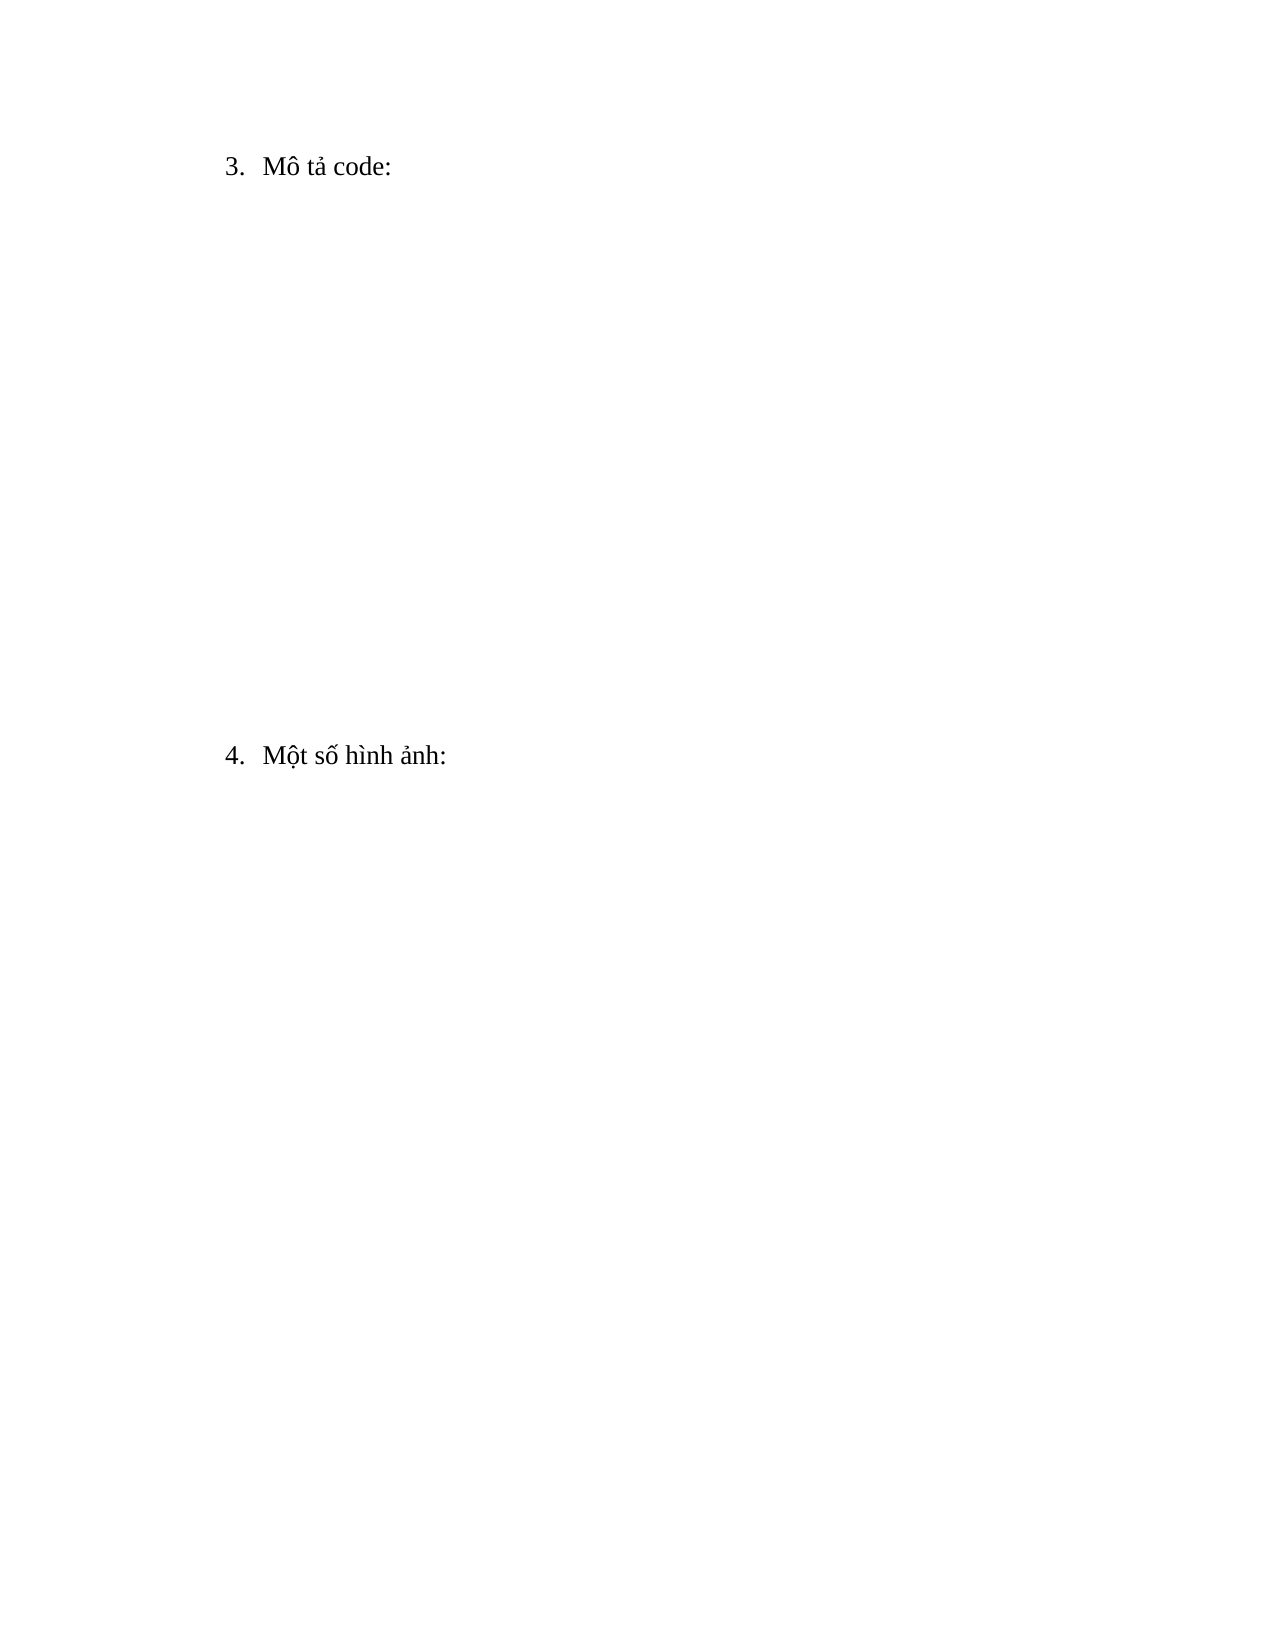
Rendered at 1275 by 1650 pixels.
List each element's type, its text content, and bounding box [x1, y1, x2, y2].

text Mô tả code: [225, 150, 1125, 181]
text Một số hình ảnh: [225, 183, 1125, 770]
